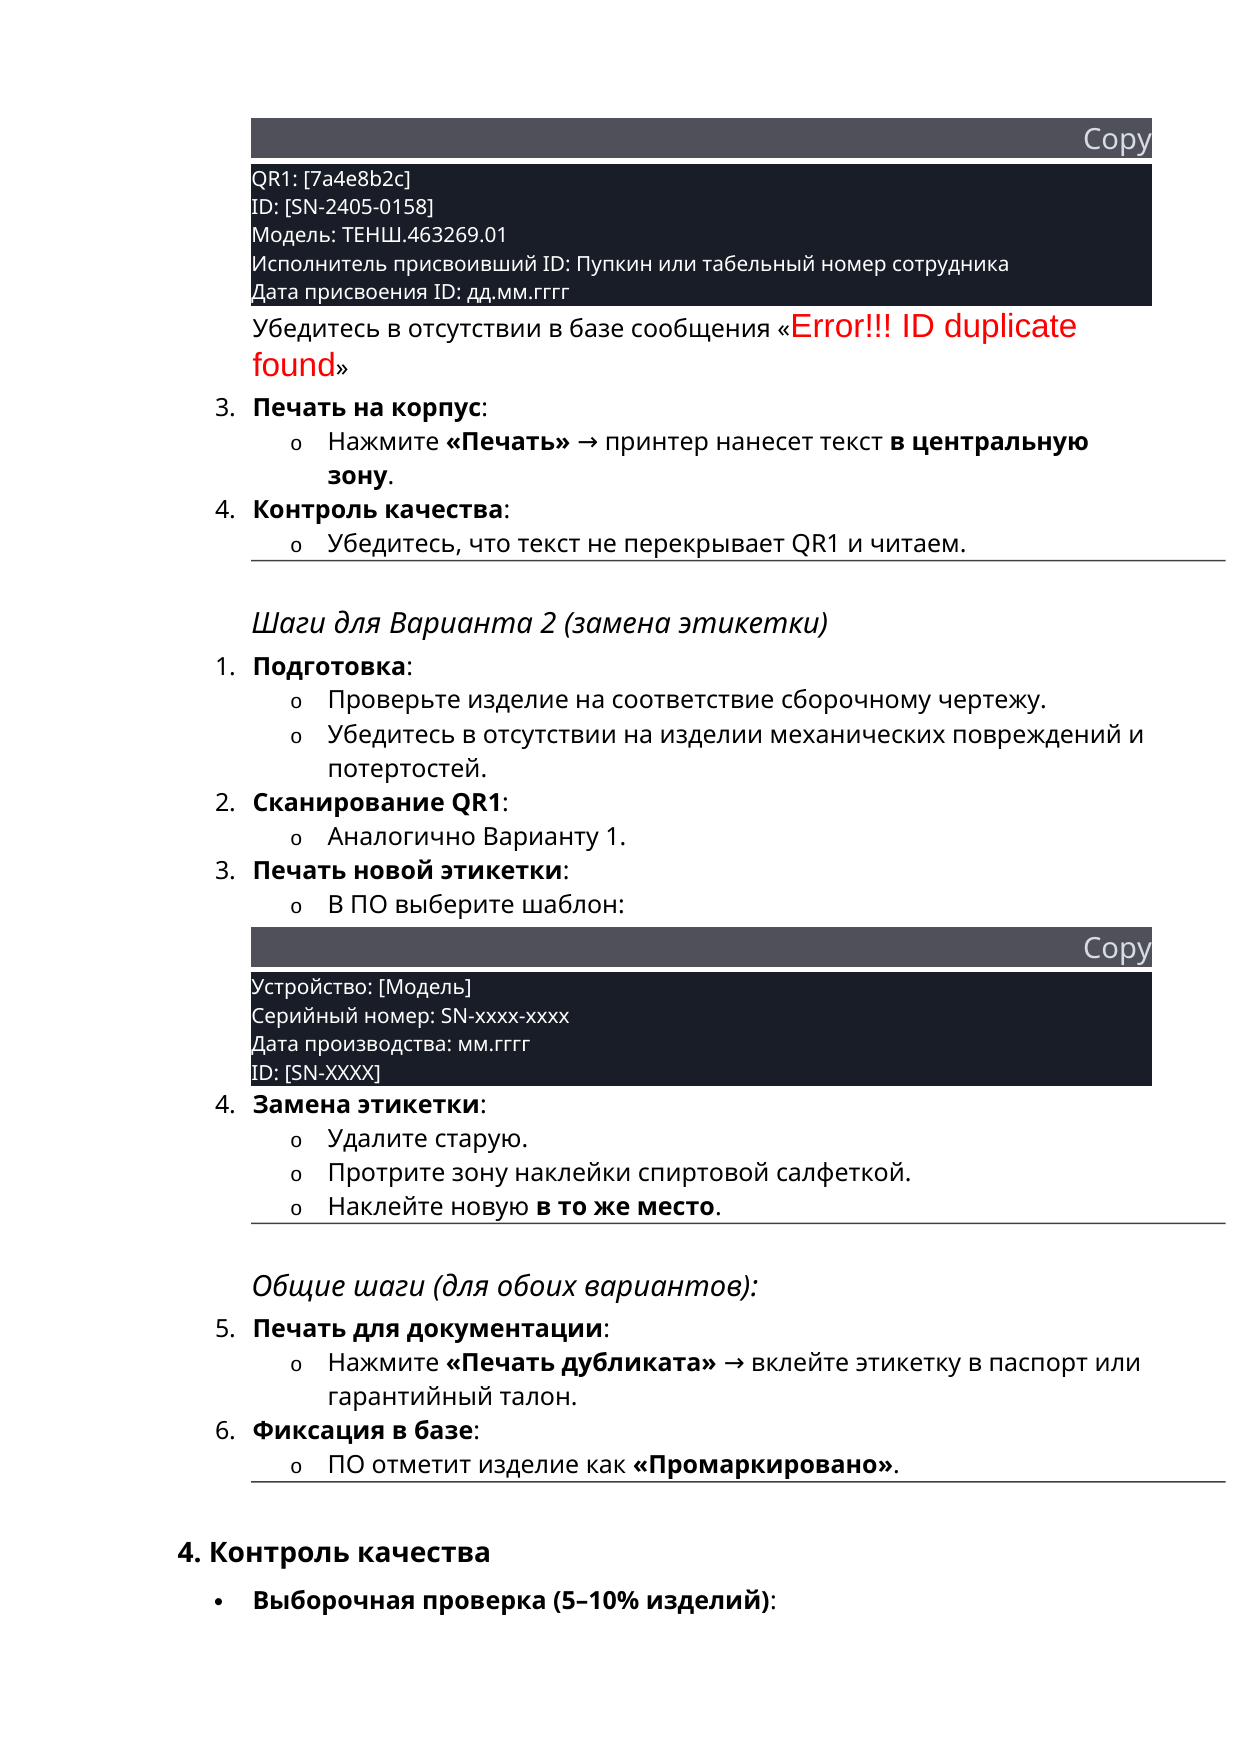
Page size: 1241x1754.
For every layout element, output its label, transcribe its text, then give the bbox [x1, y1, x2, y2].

text Дата присвоения ID: дд.мм.гггг [251, 277, 1152, 306]
list Контроль качества: [215, 492, 1152, 526]
list Печать на корпус: [215, 389, 1152, 423]
list Сканирование QR1: [215, 784, 1152, 818]
list Нажмите «Печать» → принтер нанесет текст в центральную зону. [290, 423, 1152, 492]
list Убедитесь, что текст не перекрывает QR1 и читаем. [290, 526, 1152, 559]
list Выборочная проверка (5–10% изделий): [215, 1583, 1152, 1617]
list Подготовка: [215, 648, 1152, 682]
list Фиксация в базе: [215, 1413, 1152, 1447]
list Замена этикетки: [215, 1086, 1152, 1120]
list Проверьте изделие на соответствие сборочному чертежу. [290, 682, 1152, 716]
list Печать новой этикетки: [215, 852, 1152, 887]
list В ПО выберите шаблон: [290, 887, 1152, 921]
subtitle 4. Контроль качества [177, 1532, 1152, 1571]
text Устройство: [Модель] [251, 972, 1152, 1001]
text QR1: [7a4e8b2c] [251, 164, 1152, 192]
text Исполнитель присвоивший ID: Пупкин или табельный номер сотрудника [251, 249, 1152, 277]
text Убедитесь в отсутствии в базе сообщения «Error!!! ID duplicate found» [252, 306, 1152, 383]
text ID: [SN-2405-0158] [251, 192, 1152, 221]
list Нажмите «Печать дубликата» → вклейте этикетку в паспорт или гарантийный талон. [290, 1345, 1152, 1413]
list ПО отметит изделие как «Промаркировано». [290, 1447, 1152, 1481]
text Дата производства: мм.гггг [251, 1029, 1152, 1058]
subtitle Общие шаги (для обоих вариантов): [177, 1265, 1152, 1305]
list Удалите старую. [290, 1120, 1152, 1154]
subtitle Шаги для Варианта 2 (замена этикетки) [177, 602, 1152, 642]
text Серийный номер: SN-хххх-хххх [251, 1001, 1152, 1029]
list Протрите зону наклейки спиртовой салфеткой. [290, 1154, 1152, 1188]
text Модель: ТЕНШ.463269.01 [251, 221, 1152, 249]
text Copy [251, 118, 1152, 158]
text Copy [251, 927, 1152, 967]
text ID: [SN-XXXX] [251, 1058, 1152, 1086]
list Печать для документации: [215, 1311, 1152, 1345]
list Наклейте новую в то же место. [290, 1188, 1152, 1222]
list Убедитесь в отсутствии на изделии механических повреждений и потертостей. [290, 716, 1152, 784]
list Аналогично Варианту 1. [290, 818, 1152, 852]
